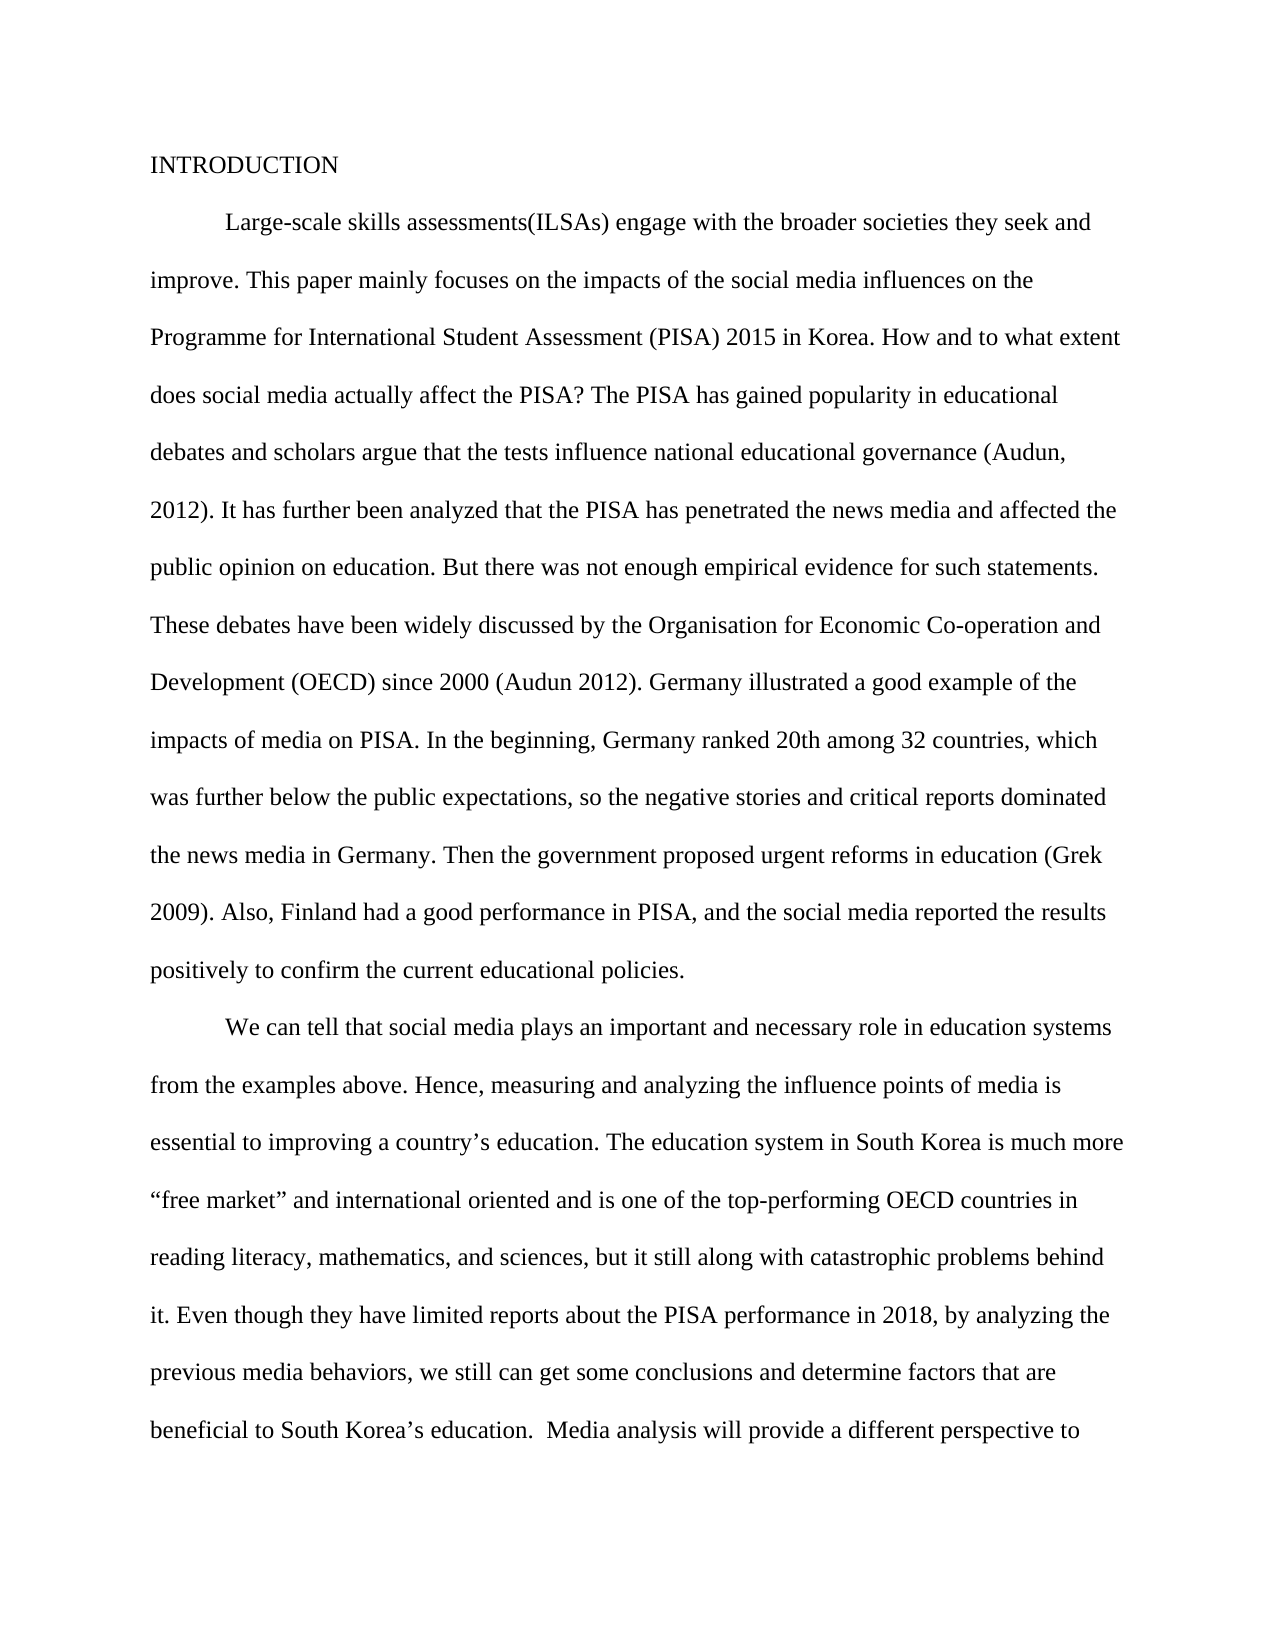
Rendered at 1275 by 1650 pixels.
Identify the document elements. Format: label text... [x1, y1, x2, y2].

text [150, 1012, 1125, 1444]
text INTRODUCTION [150, 150, 1125, 179]
text Large-scale skills assessments(ILSAs) engage with the broader societies they seek and improve. This paper mainly focuses on the impacts of the social media influences on the Programme for International Student Assessment (PISA) 2015 in Korea. How and to what extent does social media actually affect the PISA? The PISA has gained popularity in educational debates and scholars argue that the tests influence national educational governance (Audun, 2012). It has further been analyzed that the PISA has penetrated the news media and affected the public opinion on education. But there was not enough empirical evidence for such statements. These debates have been widely discussed by the Organisation for Economic Co-operation and Development (OECD) since 2000 (Audun 2012). Germany illustrated a good example of the impacts of media on PISA. In the beginning, Germany ranked 20th among 32 countries, which was further below the public expectations, so the negative stories and critical reports dominated the news media in Germany. Then the government proposed urgent reforms in education (Grek 2009). Also, Finland had a good performance in PISA, and the social media reported the results positively to confirm the current educational policies. [150, 207, 1125, 984]
